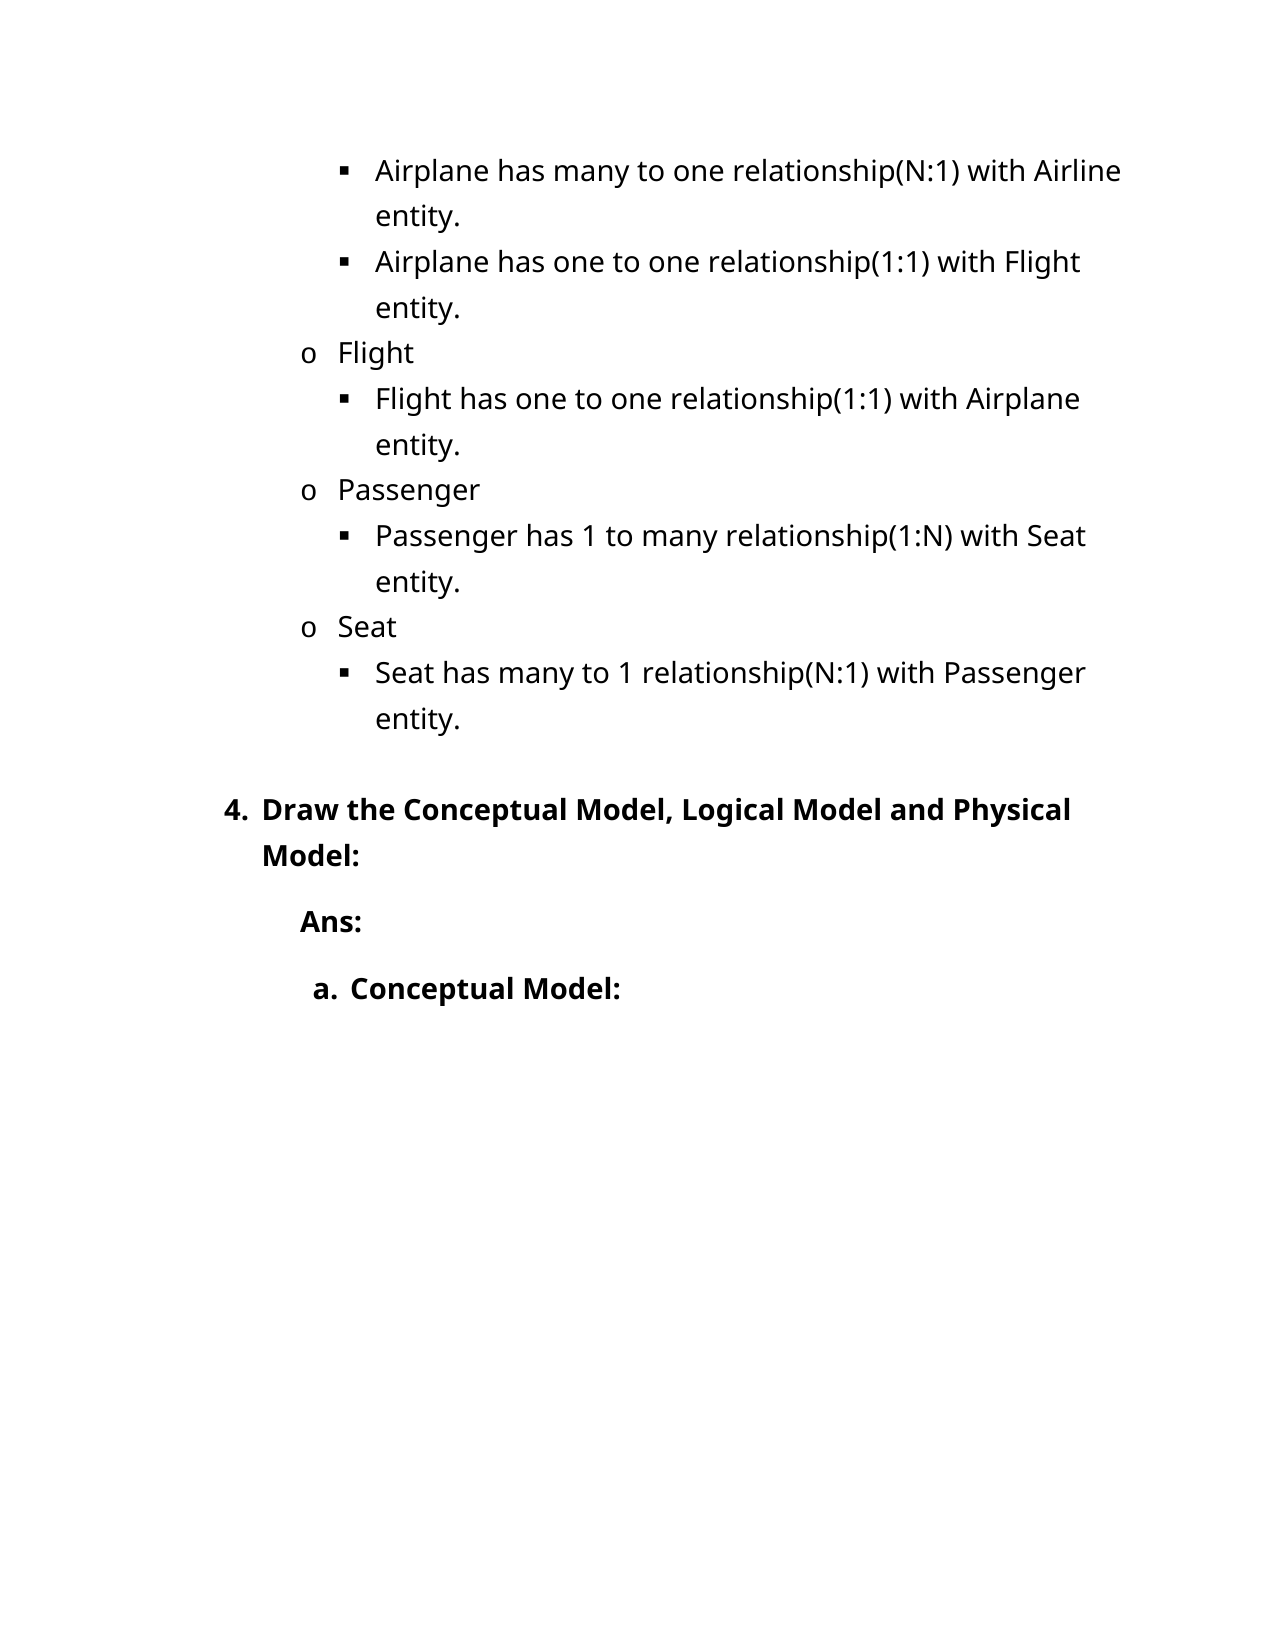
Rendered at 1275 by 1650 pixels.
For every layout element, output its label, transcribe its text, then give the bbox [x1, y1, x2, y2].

list Seat [300, 607, 1125, 647]
list Conceptual Model: [312, 968, 1125, 1008]
text Ans: [225, 901, 1125, 941]
list Flight [300, 332, 1125, 372]
list Seat has many to 1 relationship(N:1) with Passenger entity. [337, 652, 1125, 738]
list Passenger [300, 469, 1125, 509]
list Flight has one to one relationship(1:1) with Airplane entity. [337, 378, 1125, 464]
list Passenger has 1 to many relationship(1:N) with Seat entity. [337, 515, 1125, 601]
list Draw the Conceptual Model, Logical Model and Physical Model: [224, 789, 1125, 875]
list Airplane has one to one relationship(1:1) with Flight entity. [337, 241, 1125, 327]
list Airplane has many to one relationship(N:1) with Airline entity. [337, 150, 1125, 235]
